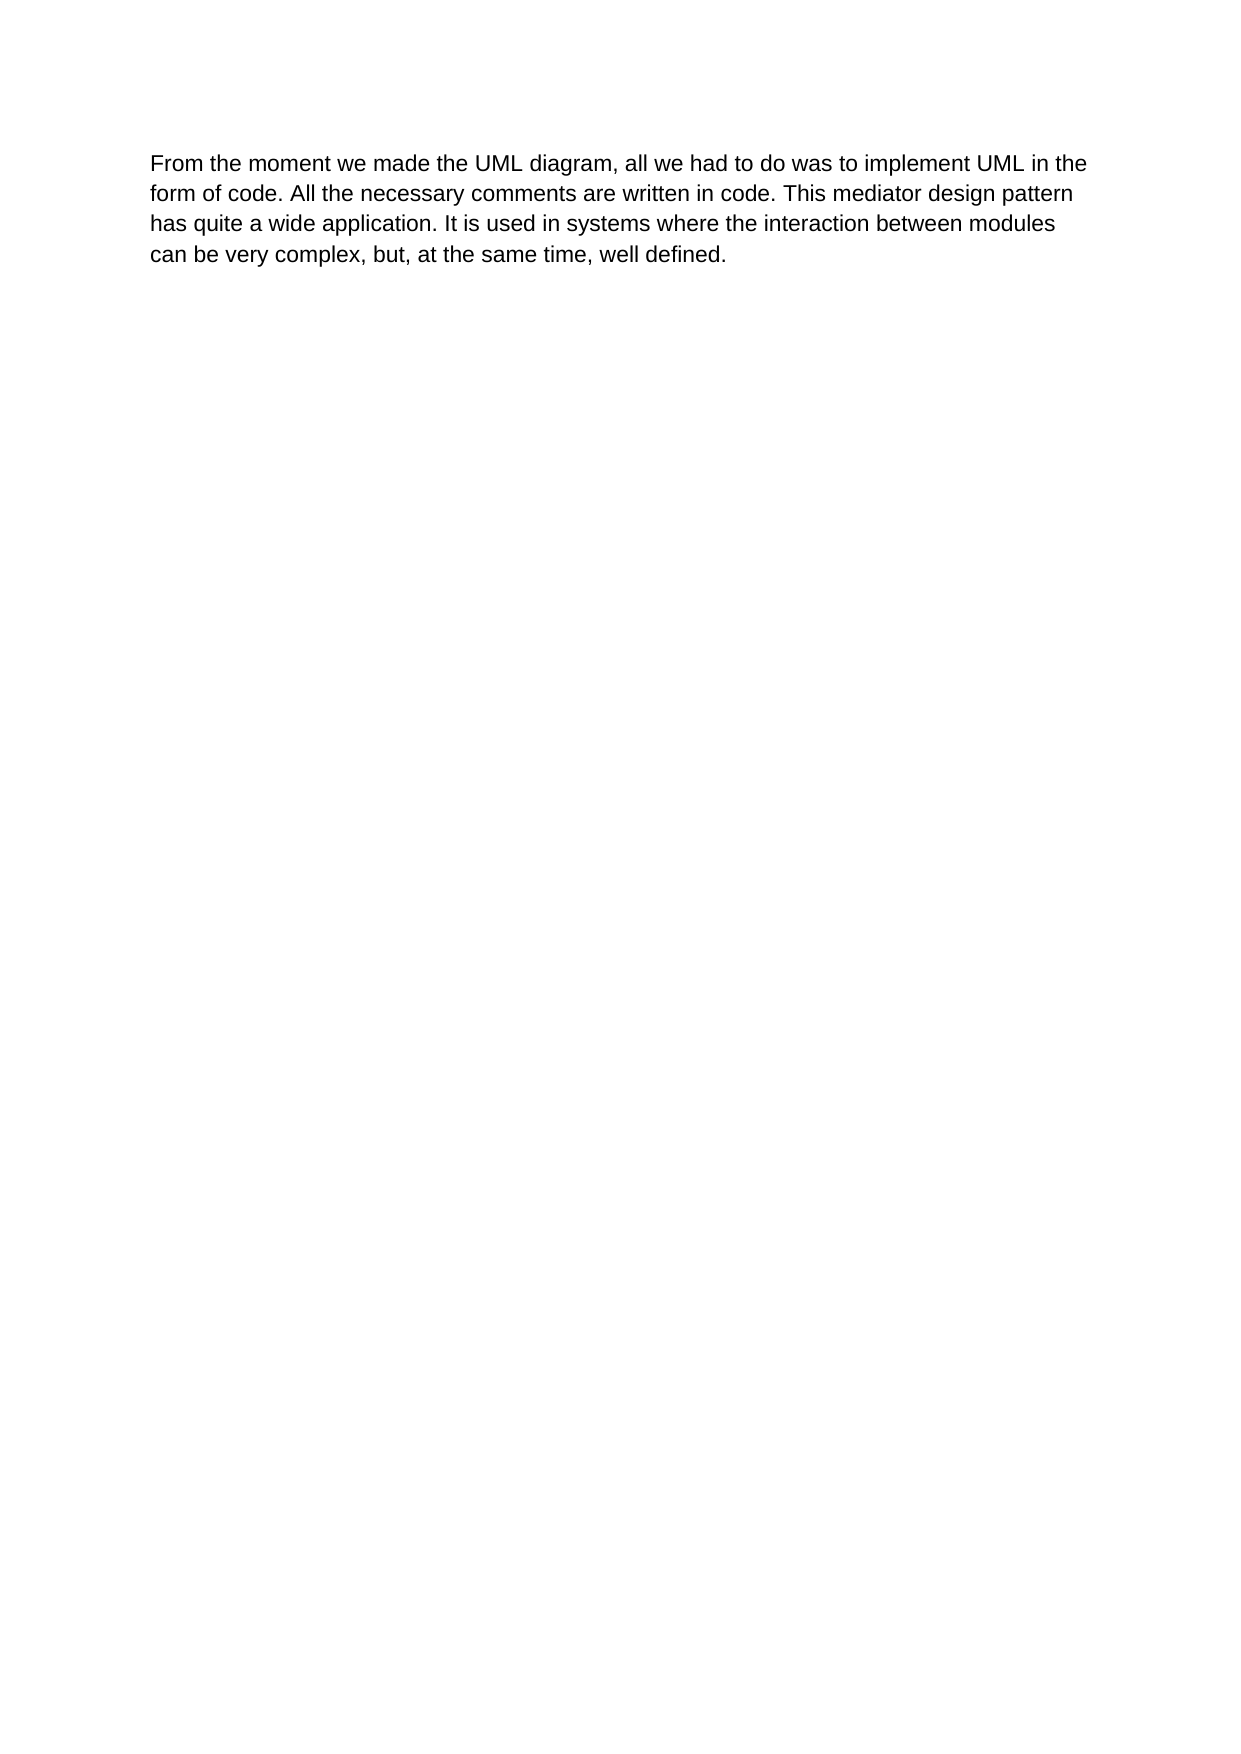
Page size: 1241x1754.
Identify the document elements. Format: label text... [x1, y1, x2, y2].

text From the moment we made the UML diagram, all we had to do was to implement UML in the form of code. All the necessary comments are written in code. This mediator design pattern has quite a wide application. It is used in systems where the interaction between modules can be very complex, but, at the same time, well defined. [150, 150, 1090, 267]
